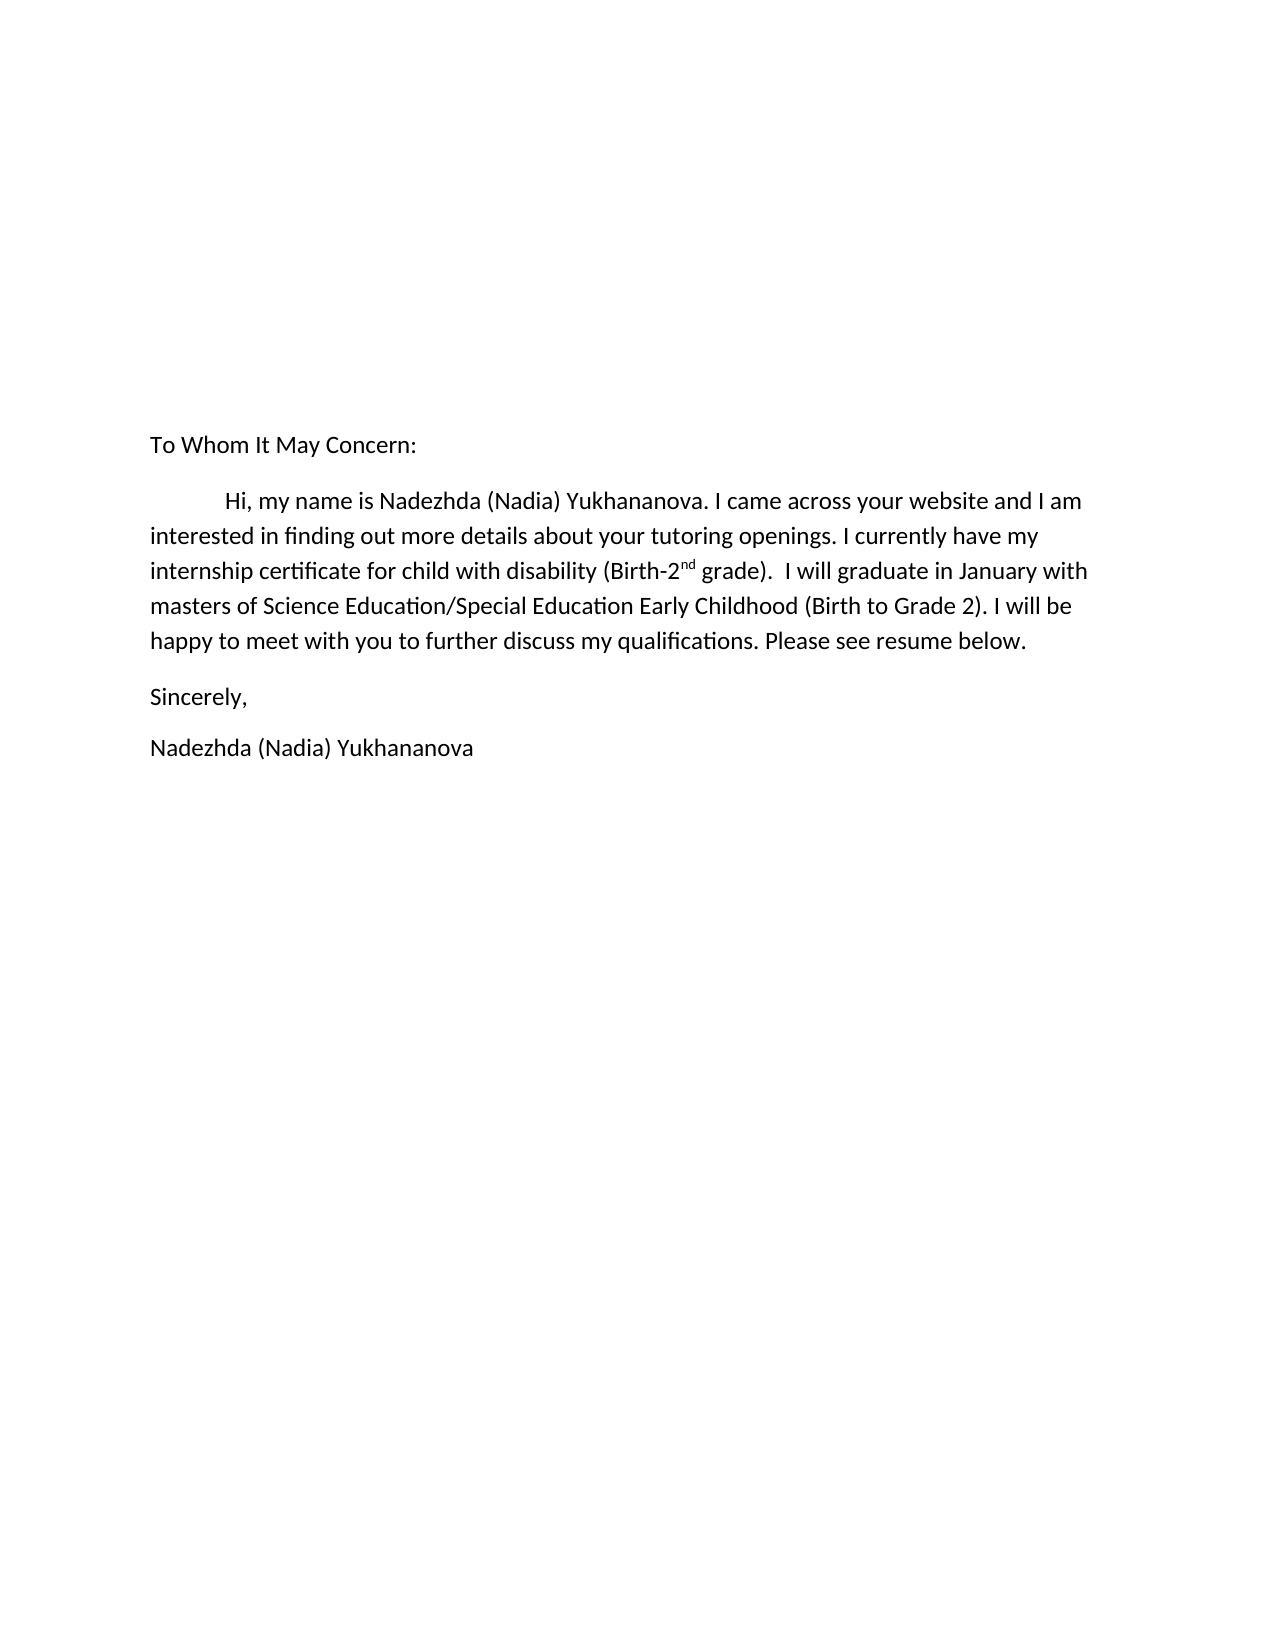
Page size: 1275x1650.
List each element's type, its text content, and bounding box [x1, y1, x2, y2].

text To Whom It May Concern: [150, 429, 1125, 460]
text Sincerely, [150, 681, 1125, 711]
text Hi, my name is Nadezhda (Nadia) Yukhananova. I came across your website and I am interested in finding out more details about your tutoring openings. I currently have my internship certificate for child with disability (Birth-2nd grade). I will graduate in January with masters of Science Education/Special Education Early Childhood (Birth to Grade 2). I will be happy to meet with you to further discuss my qualifications. Please see resume below. [150, 485, 1125, 656]
text Nadezhda (Nadia) Yukhananova [150, 732, 1125, 763]
